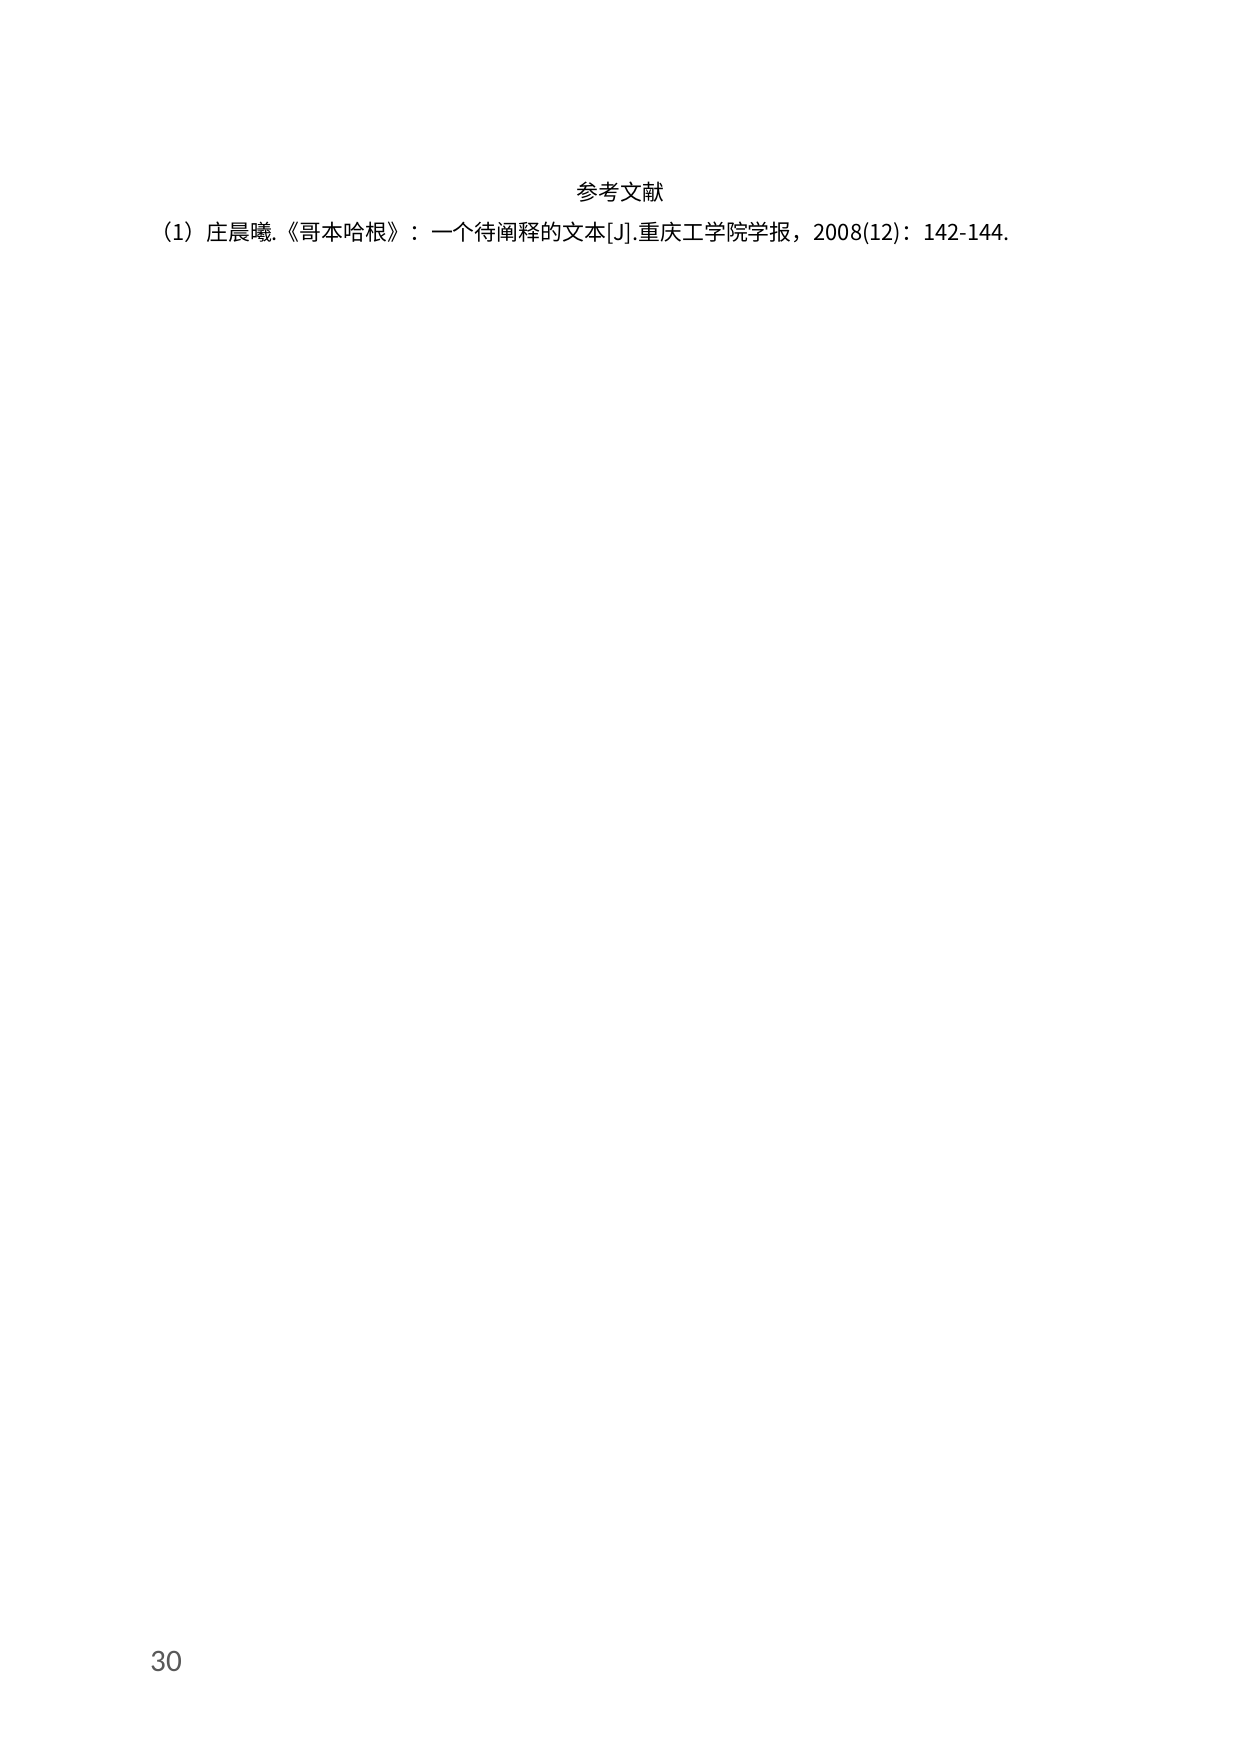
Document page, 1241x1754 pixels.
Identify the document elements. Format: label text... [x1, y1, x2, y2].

text 参考文献 [150, 175, 1090, 207]
text （1）庄晨曦.《哥本哈根》：一个待阐释的文本[J].重庆工学院学报，2008(12)：142-144. [150, 215, 1090, 247]
